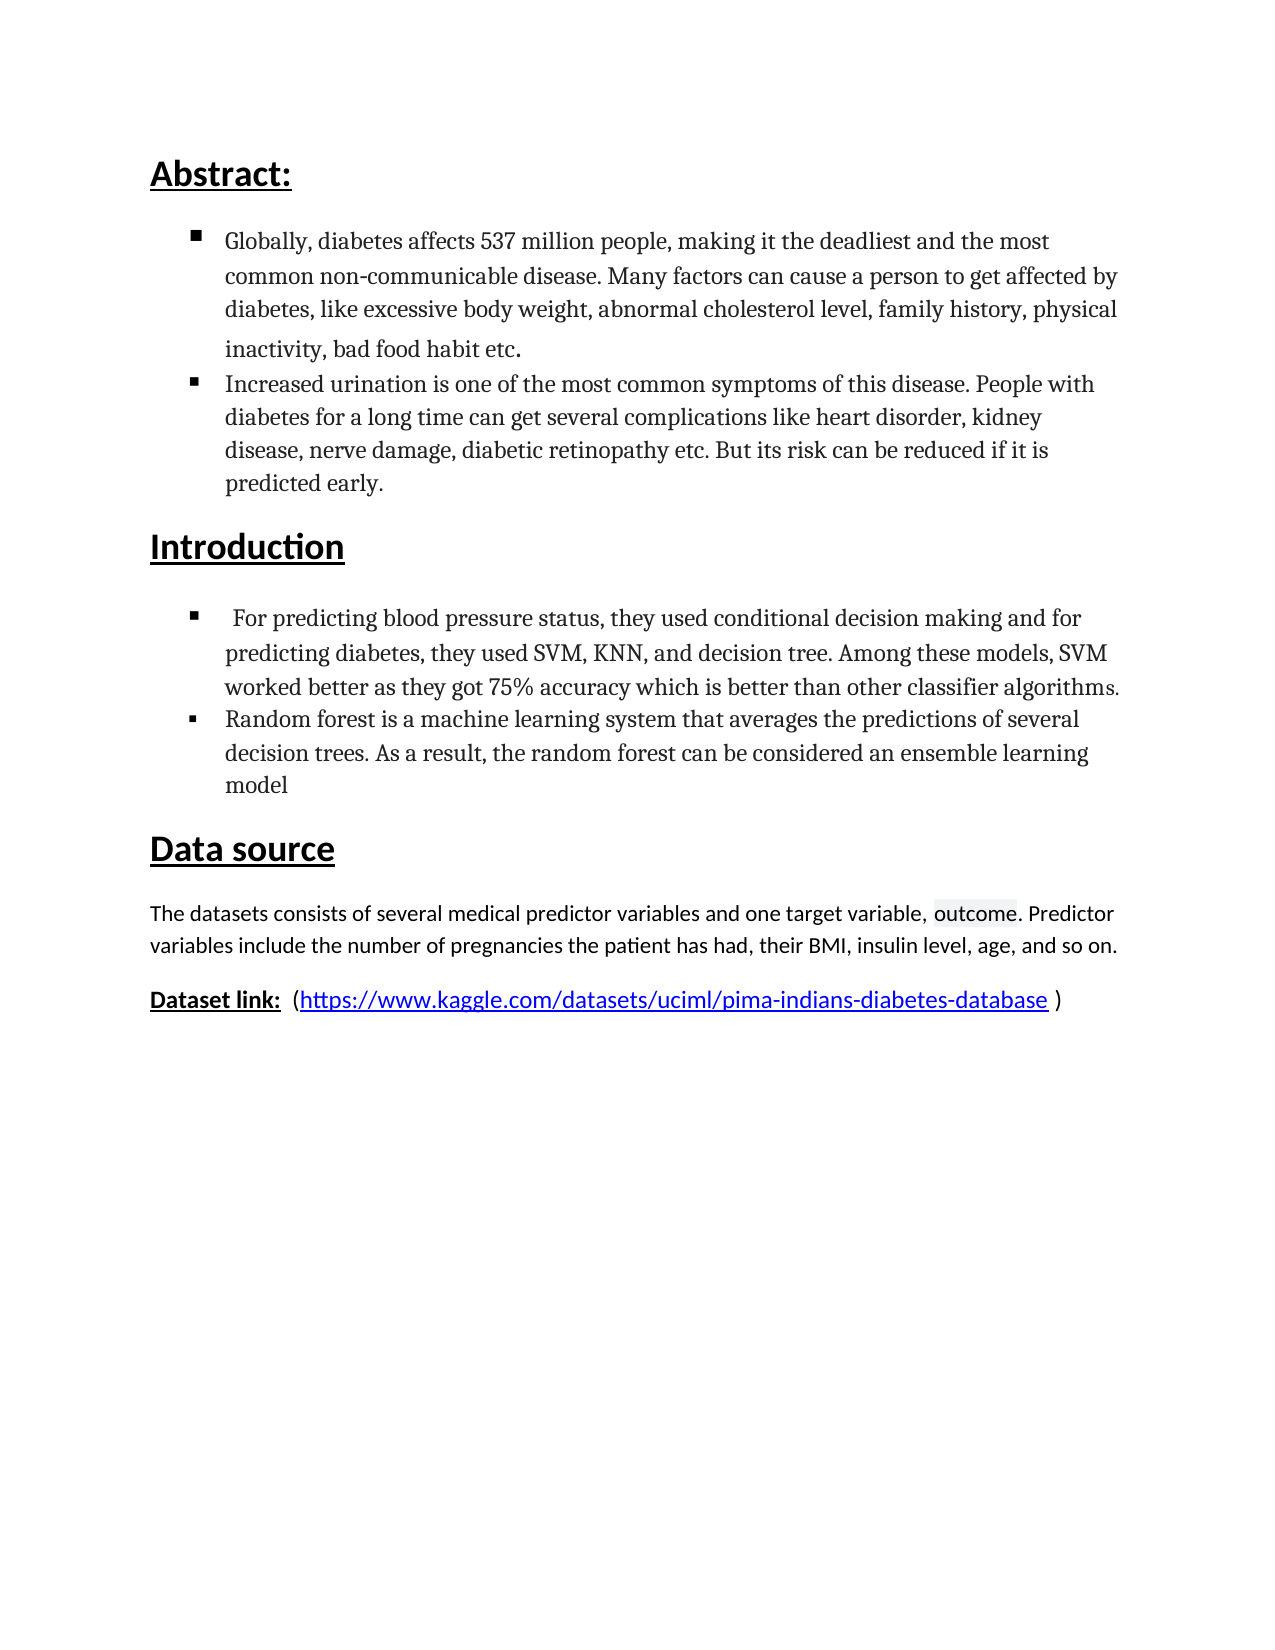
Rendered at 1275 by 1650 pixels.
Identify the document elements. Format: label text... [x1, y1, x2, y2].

text The datasets consists of several medical predictor variables and one target variable, outcome. Predictor variables include the number of pregnancies the patient has had, their BMI, insulin level, age, and so on. [150, 899, 1125, 959]
list For predicting blood pressure status, they used conditional decision making and for predicting diabetes, they used SVM, KNN, and decision tree. Among these models, SVM worked better as they got 75% accuracy which is better than other classifier algorithms. [187, 597, 1125, 701]
list Increased urination is one of the most common symptoms of this disease. People with diabetes for a long time can get several complications like heart disorder, kidney disease, nerve damage, diabetic retinopathy etc. But its risk can be reduced if it is predicted early. [187, 370, 1125, 498]
list Globally, diabetes affects 537 million people, making it the deadliest and the most common non‐communicable disease. Many factors can cause a person to get affected by diabetes, like excessive body weight, abnormal cholesterol level, family history, physical inactivity, bad food habit etc. [187, 223, 1125, 365]
list Random forest is a machine learning system that averages the predictions of several decision trees. As a result, the random forest can be considered an ensemble learning model [187, 705, 1125, 800]
text Abstract: [150, 150, 1125, 196]
text Data source [150, 825, 1125, 871]
text Introduction [150, 523, 1125, 569]
text Dataset link: (https://www.kaggle.com/datasets/uciml/pima-indians-diabetes-database ) [150, 984, 1125, 1014]
